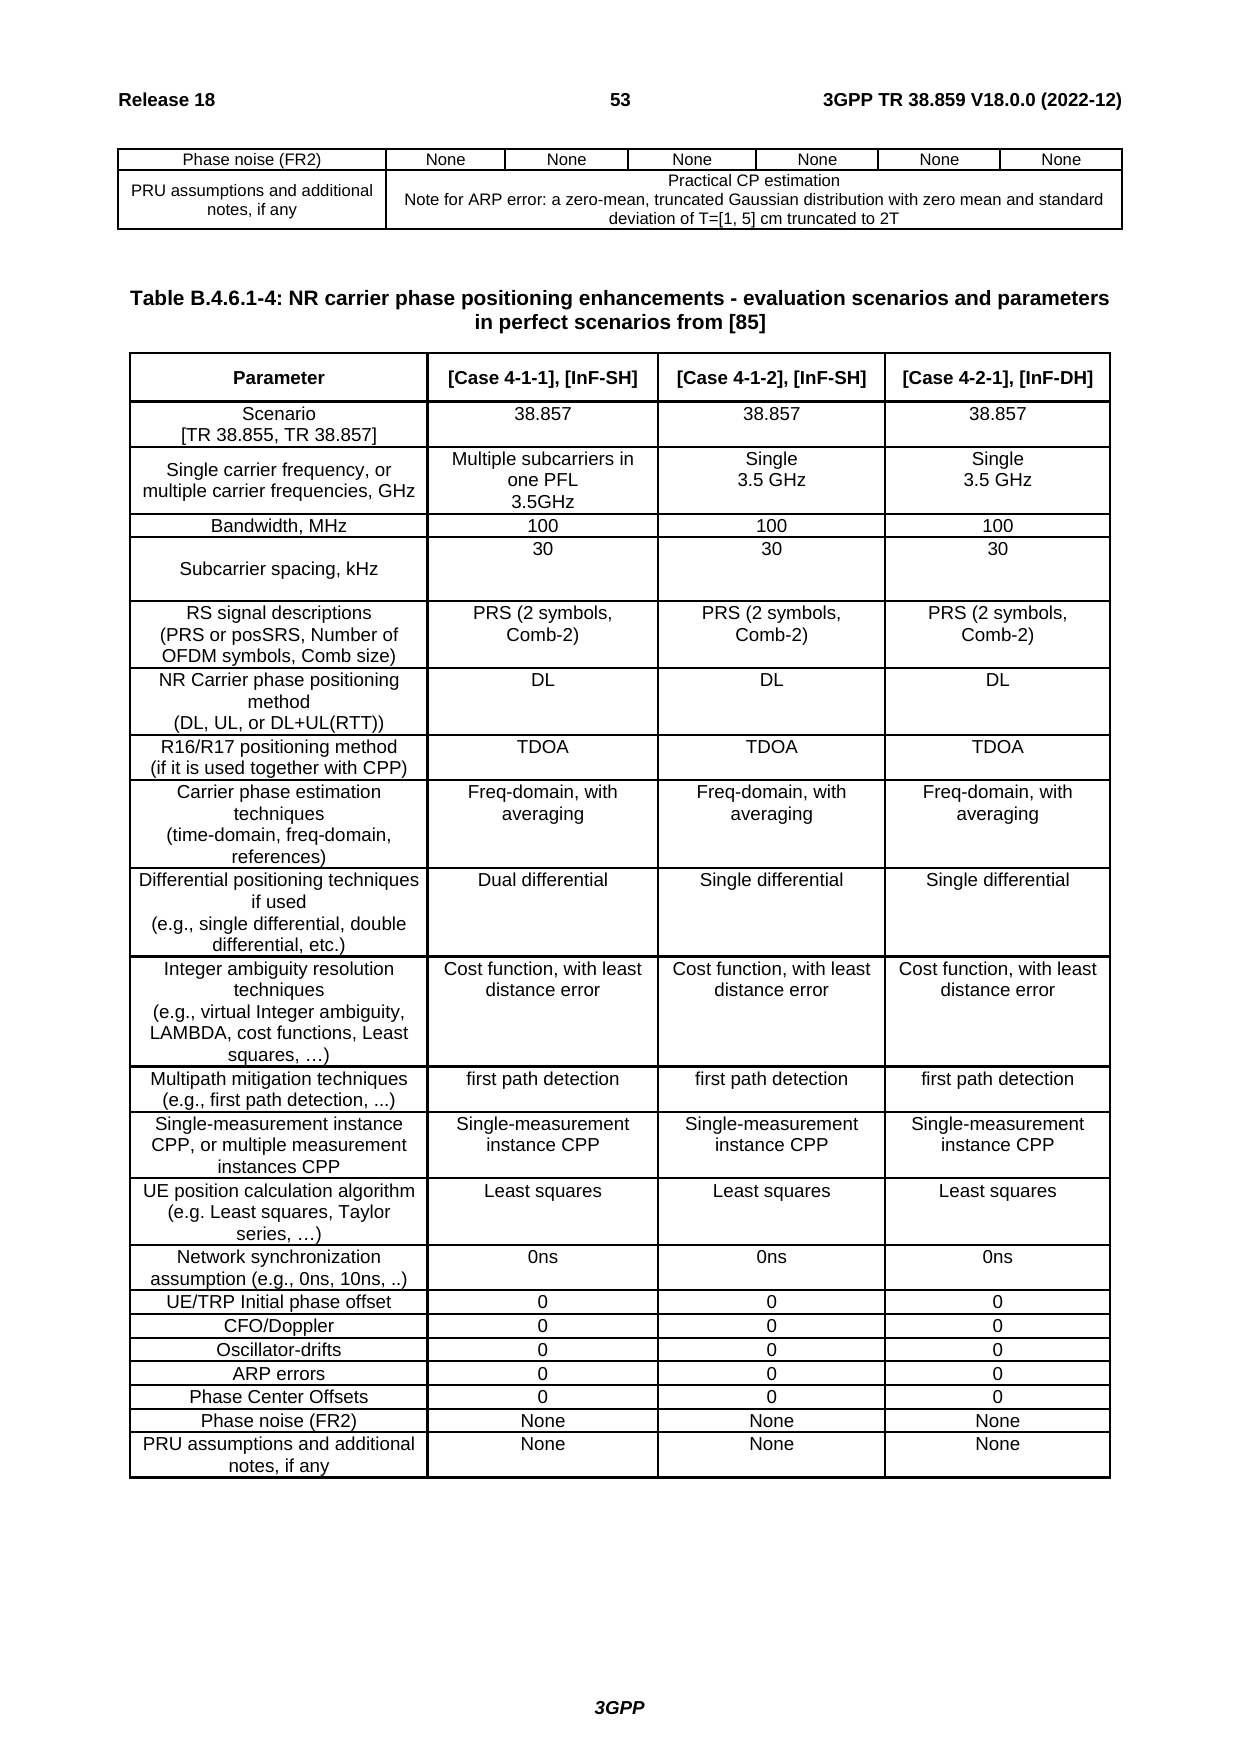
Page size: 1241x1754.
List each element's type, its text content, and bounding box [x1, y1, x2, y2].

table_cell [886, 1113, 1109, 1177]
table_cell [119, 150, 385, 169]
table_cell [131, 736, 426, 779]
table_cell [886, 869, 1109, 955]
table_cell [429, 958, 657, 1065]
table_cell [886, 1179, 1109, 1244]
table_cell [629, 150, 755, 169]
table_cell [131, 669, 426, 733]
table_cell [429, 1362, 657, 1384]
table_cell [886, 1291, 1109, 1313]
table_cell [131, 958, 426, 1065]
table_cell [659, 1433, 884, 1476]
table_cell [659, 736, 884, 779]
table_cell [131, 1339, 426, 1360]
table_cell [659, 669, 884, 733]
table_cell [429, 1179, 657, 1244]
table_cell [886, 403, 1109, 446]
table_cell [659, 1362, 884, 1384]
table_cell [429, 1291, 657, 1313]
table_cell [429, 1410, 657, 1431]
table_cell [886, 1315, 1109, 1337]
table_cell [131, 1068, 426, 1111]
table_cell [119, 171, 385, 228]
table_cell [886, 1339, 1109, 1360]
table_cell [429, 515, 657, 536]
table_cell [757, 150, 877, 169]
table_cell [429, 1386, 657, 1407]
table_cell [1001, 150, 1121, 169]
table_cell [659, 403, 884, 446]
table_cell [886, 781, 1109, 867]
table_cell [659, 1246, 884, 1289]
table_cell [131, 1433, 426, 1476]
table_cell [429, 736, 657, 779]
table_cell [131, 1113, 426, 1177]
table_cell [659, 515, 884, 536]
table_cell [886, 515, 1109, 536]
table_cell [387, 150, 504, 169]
text Table B.4.6.1-4: NR carrier phase positioning enhancements - evaluation scenarios and parameters in perfect scenarios from [85] [118, 286, 1122, 333]
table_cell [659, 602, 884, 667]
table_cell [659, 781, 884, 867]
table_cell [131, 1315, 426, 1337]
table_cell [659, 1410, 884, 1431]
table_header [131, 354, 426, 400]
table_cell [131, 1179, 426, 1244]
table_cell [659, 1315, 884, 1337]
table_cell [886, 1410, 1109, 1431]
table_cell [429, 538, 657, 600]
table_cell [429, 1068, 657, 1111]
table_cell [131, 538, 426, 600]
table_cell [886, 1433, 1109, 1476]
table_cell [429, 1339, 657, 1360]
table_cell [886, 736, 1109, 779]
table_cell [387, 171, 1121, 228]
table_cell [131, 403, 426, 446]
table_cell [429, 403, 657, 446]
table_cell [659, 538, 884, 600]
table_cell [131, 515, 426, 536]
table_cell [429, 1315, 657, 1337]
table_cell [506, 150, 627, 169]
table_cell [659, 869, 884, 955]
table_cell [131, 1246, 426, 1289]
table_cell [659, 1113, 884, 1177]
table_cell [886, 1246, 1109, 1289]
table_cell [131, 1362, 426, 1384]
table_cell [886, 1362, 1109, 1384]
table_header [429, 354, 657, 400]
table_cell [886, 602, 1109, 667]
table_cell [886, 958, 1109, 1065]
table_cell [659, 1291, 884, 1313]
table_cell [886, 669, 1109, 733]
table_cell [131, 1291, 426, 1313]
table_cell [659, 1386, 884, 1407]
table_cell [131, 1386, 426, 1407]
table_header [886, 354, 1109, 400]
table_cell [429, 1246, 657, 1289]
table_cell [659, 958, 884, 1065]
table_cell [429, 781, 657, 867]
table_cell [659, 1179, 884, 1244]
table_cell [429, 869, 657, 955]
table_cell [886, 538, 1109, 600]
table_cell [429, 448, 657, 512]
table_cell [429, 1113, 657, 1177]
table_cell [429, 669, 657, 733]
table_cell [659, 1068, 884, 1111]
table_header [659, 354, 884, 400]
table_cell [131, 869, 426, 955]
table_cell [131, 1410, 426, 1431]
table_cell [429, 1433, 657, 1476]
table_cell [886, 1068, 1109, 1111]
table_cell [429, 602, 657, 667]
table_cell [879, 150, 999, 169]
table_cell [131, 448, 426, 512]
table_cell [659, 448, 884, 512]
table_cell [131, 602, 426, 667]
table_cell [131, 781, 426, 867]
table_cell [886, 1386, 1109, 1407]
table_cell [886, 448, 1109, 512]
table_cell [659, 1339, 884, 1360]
